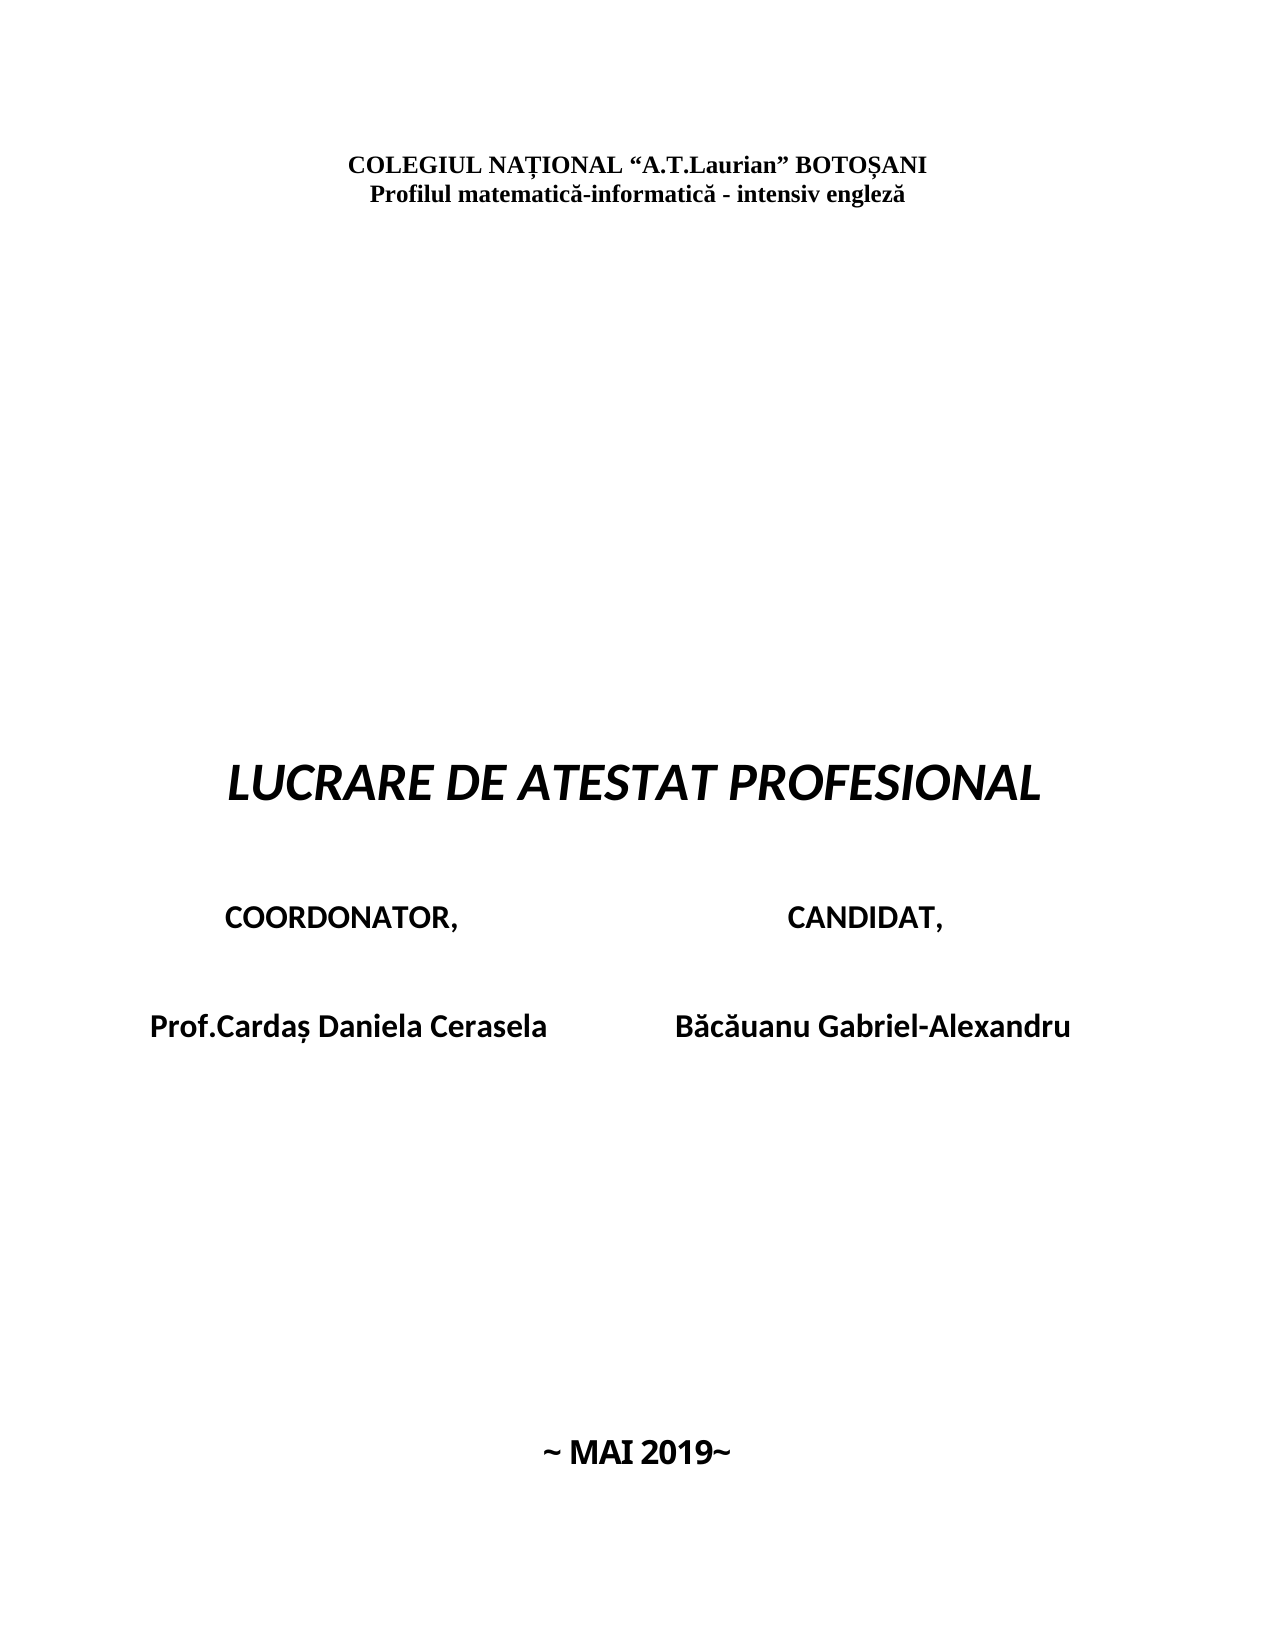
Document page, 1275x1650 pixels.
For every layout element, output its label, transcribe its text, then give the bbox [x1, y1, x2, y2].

text Prof.Cardaș Daniela Cerasela Băcăuanu Gabriel-Alexandru [150, 1005, 1125, 1046]
text COLEGIUL NAȚIONAL “A.T.Laurian” BOTOȘANI [150, 150, 1125, 179]
title ~ MAI 2019~ [150, 1429, 1125, 1474]
text Profilul matematică-informatică - intensiv engleză [150, 179, 1125, 207]
text COORDONATOR, CANDIDAT, [150, 896, 1125, 937]
text LUCRARE DE ATESTAT PROFESIONAL [150, 748, 1125, 814]
